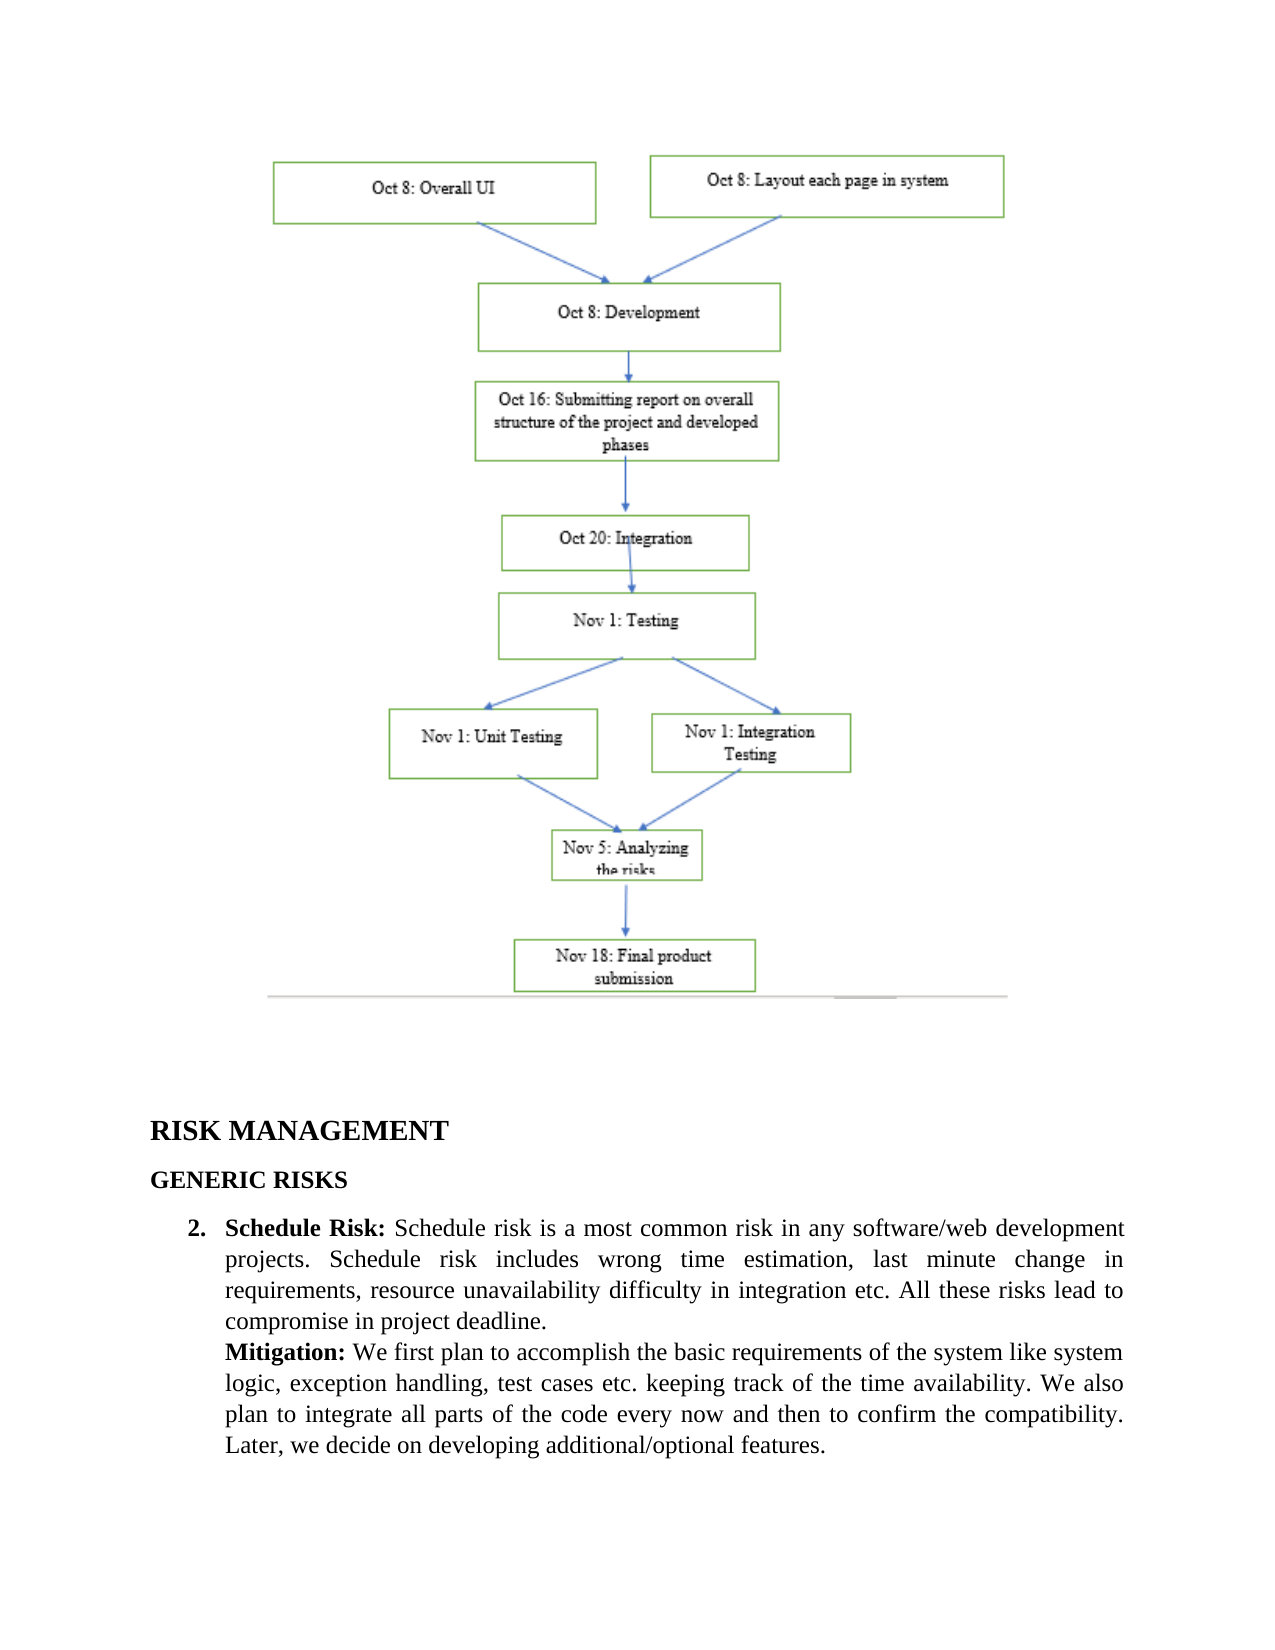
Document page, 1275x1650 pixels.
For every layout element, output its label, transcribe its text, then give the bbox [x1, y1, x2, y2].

list Schedule Risk: Schedule risk is a most common risk in any software/web development projects. Schedule risk includes wrong time estimation, last minute change in requirements, resource unavailability difficulty in integration etc. All these risks lead to compromise in project deadline. [187, 1213, 1125, 1335]
list Mitigation: We first plan to accomplish the basic requirements of the system like system logic, exception handling, test cases etc. keeping track of the time availability. We also plan to integrate all parts of the code every now and then to confirm the compatibility. Later, we decide on developing additional/optional features. [225, 1337, 1125, 1459]
picture [267, 150, 1008, 999]
text GENERIC RISKS [150, 1166, 1125, 1194]
text RISK MANAGEMENT [150, 1113, 1125, 1146]
